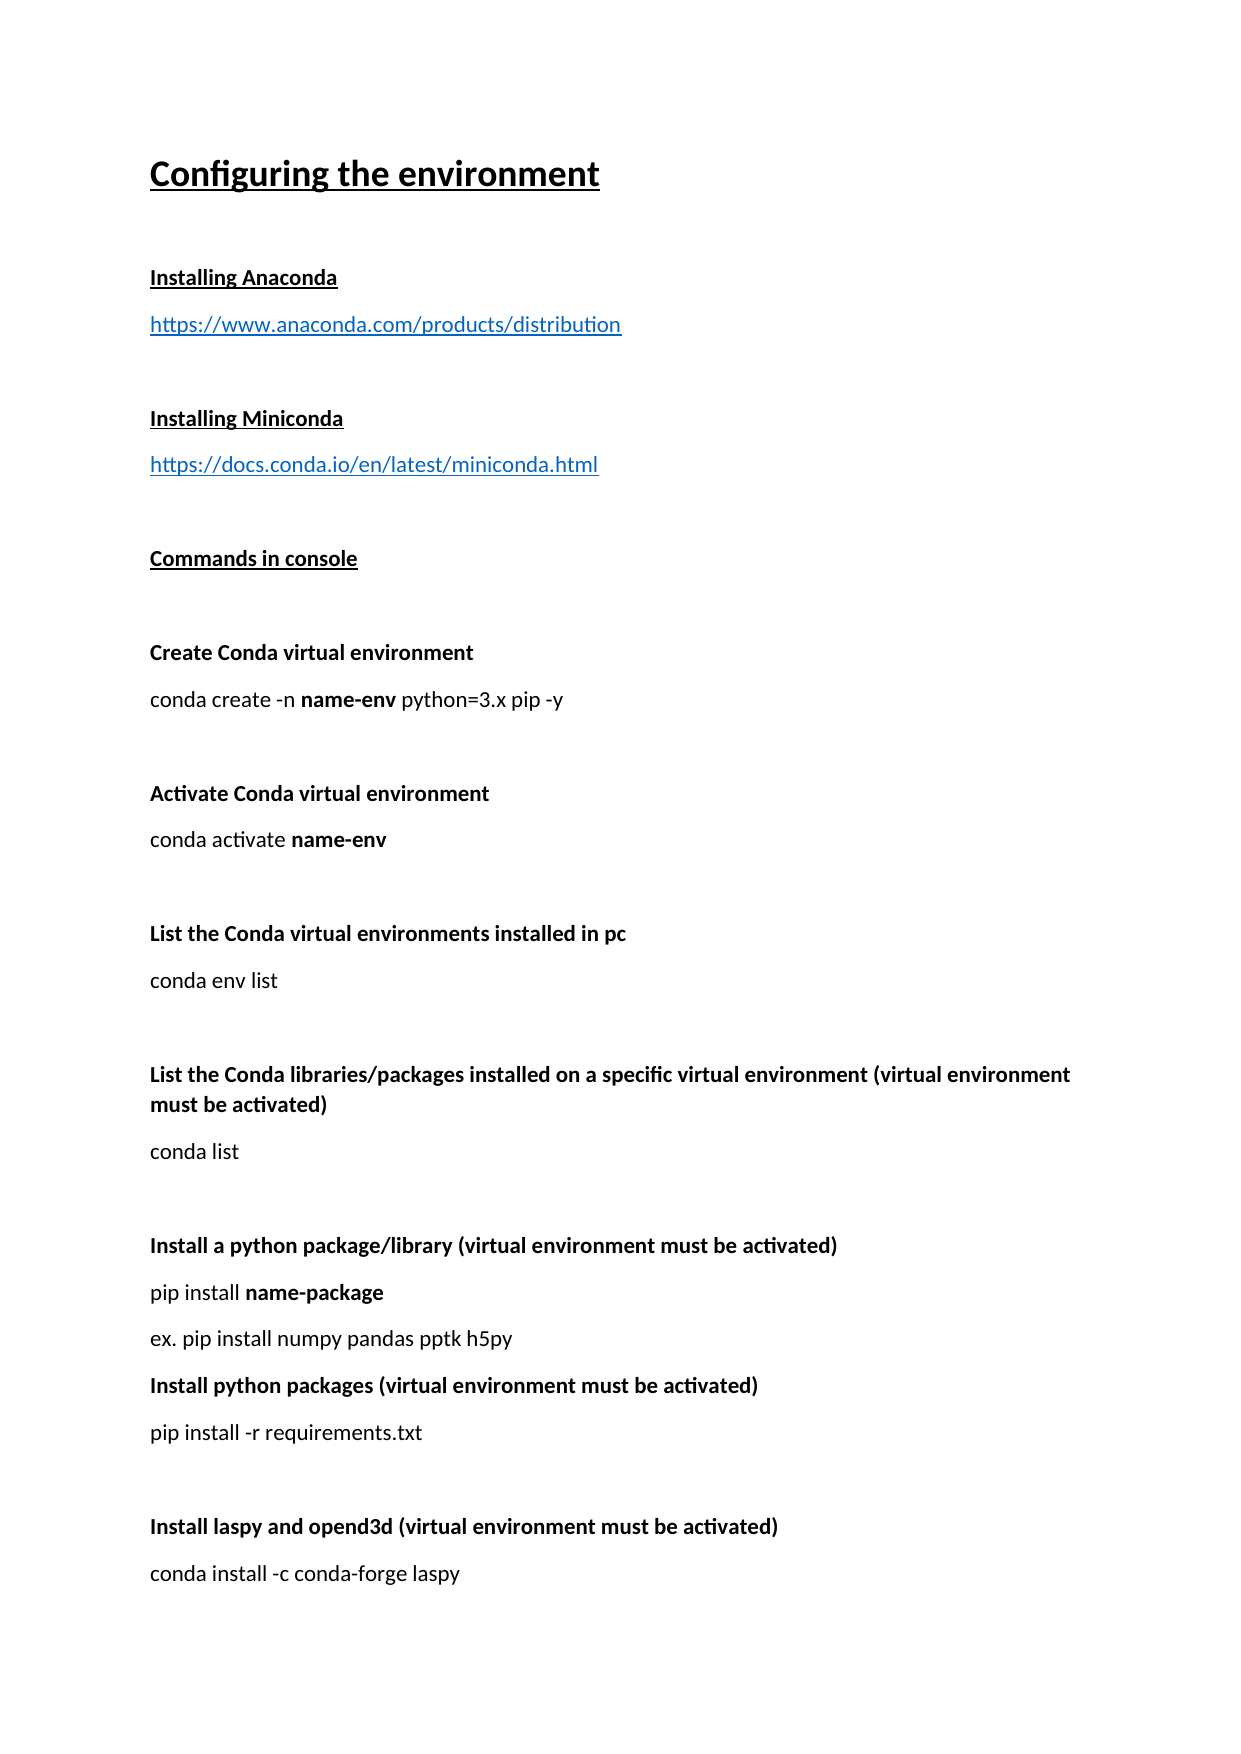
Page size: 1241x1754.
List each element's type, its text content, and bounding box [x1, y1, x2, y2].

text https://docs.conda.io/en/latest/miniconda.html [150, 451, 1090, 478]
text List the Conda libraries/packages installed on a specific virtual environment (virtual environment must be activated) [150, 1060, 1090, 1118]
text pip install -r requirements.txt [150, 1418, 1090, 1446]
text conda list [150, 1137, 1090, 1165]
text Commands in console [150, 544, 1090, 572]
text Installing Anaconda [150, 263, 1090, 291]
text https://www.anaconda.com/products/distribution [150, 310, 1090, 338]
text conda install -c conda-forge laspy [150, 1559, 1090, 1587]
text Configuring the environment [150, 150, 1090, 196]
text Installing Miniconda [150, 404, 1090, 432]
text conda activate name-env [150, 826, 1090, 853]
text Install python packages (virtual environment must be activated) [150, 1371, 1090, 1399]
text conda create -n name-env python=3.x pip -y [150, 685, 1090, 713]
text pip install name-package [150, 1278, 1090, 1306]
text Install laspy and opend3d (virtual environment must be activated) [150, 1512, 1090, 1540]
text conda env list [150, 966, 1090, 994]
text List the Conda virtual environments installed in pc [150, 919, 1090, 947]
text Activate Conda virtual environment [150, 779, 1090, 807]
text ex. pip install numpy pandas pptk h5py [150, 1324, 1090, 1352]
text Create Conda virtual environment [150, 638, 1090, 666]
text Install a python package/library (virtual environment must be activated) [150, 1231, 1090, 1259]
